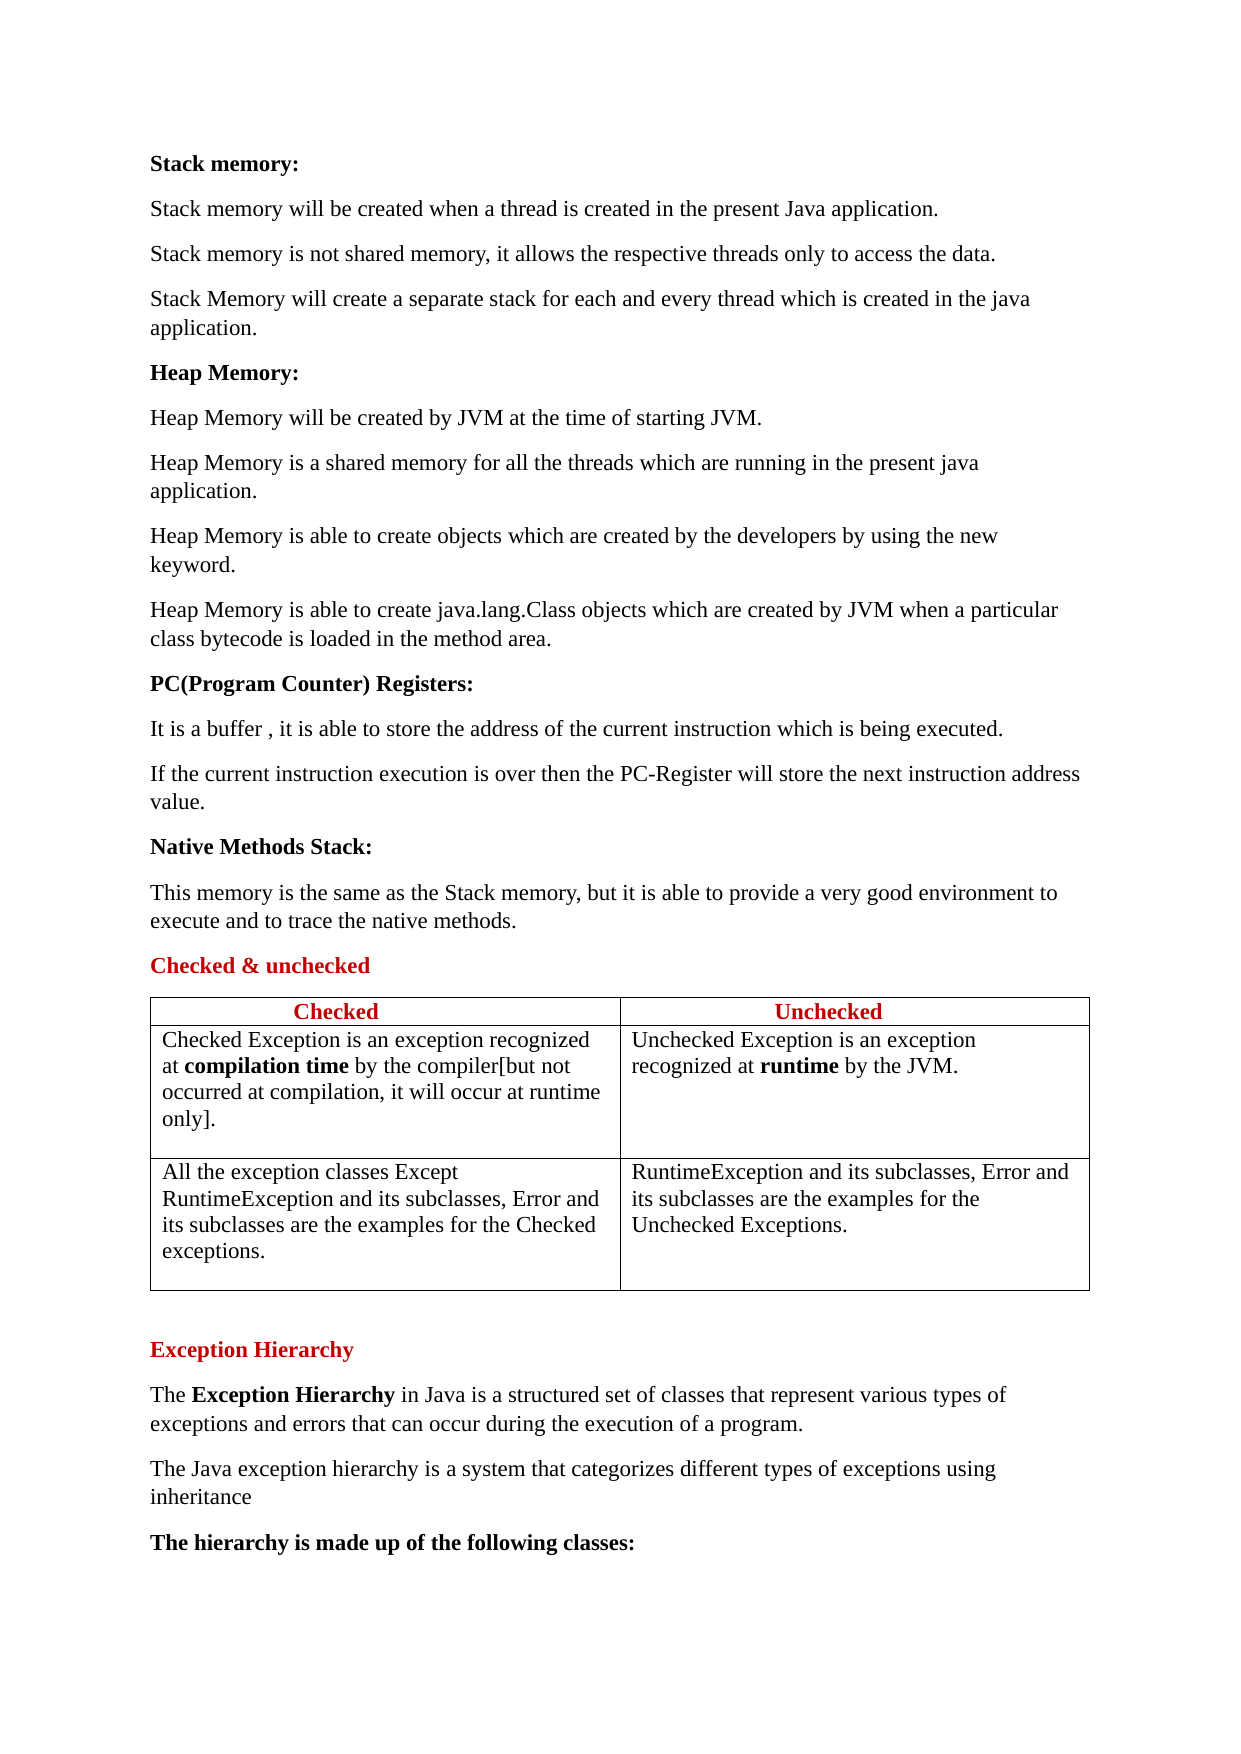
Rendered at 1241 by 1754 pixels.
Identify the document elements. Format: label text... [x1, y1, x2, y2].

table_header Checked [151, 998, 620, 1024]
table_header Unchecked [621, 998, 1089, 1024]
table_cell RuntimeException and its subclasses, Error and its subclasses are the examples for the Unchecked Exceptions. [621, 1159, 1089, 1290]
text If the current instruction execution is over then the PC-Register will store the next instruction address value. [150, 760, 1090, 815]
text This memory is the same as the Stack memory, but it is able to provide a very good environment to execute and to trace the native methods. [150, 878, 1090, 933]
text Heap Memory will be created by JVM at the time of starting JVM. [150, 404, 1090, 430]
text Stack memory: [150, 150, 1090, 176]
text The Java exception hierarchy is a system that categorizes different types of exceptions using inheritance [150, 1455, 1090, 1510]
text Exception Hierarchy [150, 1336, 1090, 1363]
text Heap Memory is able to create java.lang.Class objects which are created by JVM when a particular class bytecode is loaded in the method area. [150, 596, 1090, 651]
text Stack memory is not shared memory, it allows the respective threads only to access the data. [150, 240, 1090, 267]
text It is a buffer , it is able to store the address of the current instruction which is being executed. [150, 715, 1090, 741]
text Heap Memory is able to create objects which are created by the developers by using the new keyword. [150, 523, 1090, 577]
table_cell All the exception classes Except RuntimeException and its subclasses, Error and its subclasses are the examples for the Checked exceptions. [151, 1159, 620, 1290]
text PC(Program Counter) Registers: [150, 670, 1090, 696]
text Stack memory will be created when a thread is created in the present Java application. [150, 195, 1090, 221]
table_cell Unchecked Exception is an exception recognized at runtime by the JVM. [621, 1026, 1089, 1157]
text Heap Memory: [150, 359, 1090, 385]
text The Exception Hierarchy in Java is a structured set of classes that represent various types of exceptions and errors that can occur during the execution of a program. [150, 1381, 1090, 1436]
text Heap Memory is a shared memory for all the threads which are running in the present java application. [150, 449, 1090, 504]
text Checked & unchecked [150, 952, 1090, 978]
text The hierarchy is made up of the following classes: [150, 1528, 1090, 1555]
text Native Methods Stack: [150, 833, 1090, 860]
table_cell Checked Exception is an exception recognized at compilation time by the compiler[but not occurred at compilation, it will occur at runtime only]. [151, 1026, 620, 1157]
text Stack Memory will create a separate stack for each and every thread which is created in the java application. [150, 285, 1090, 340]
